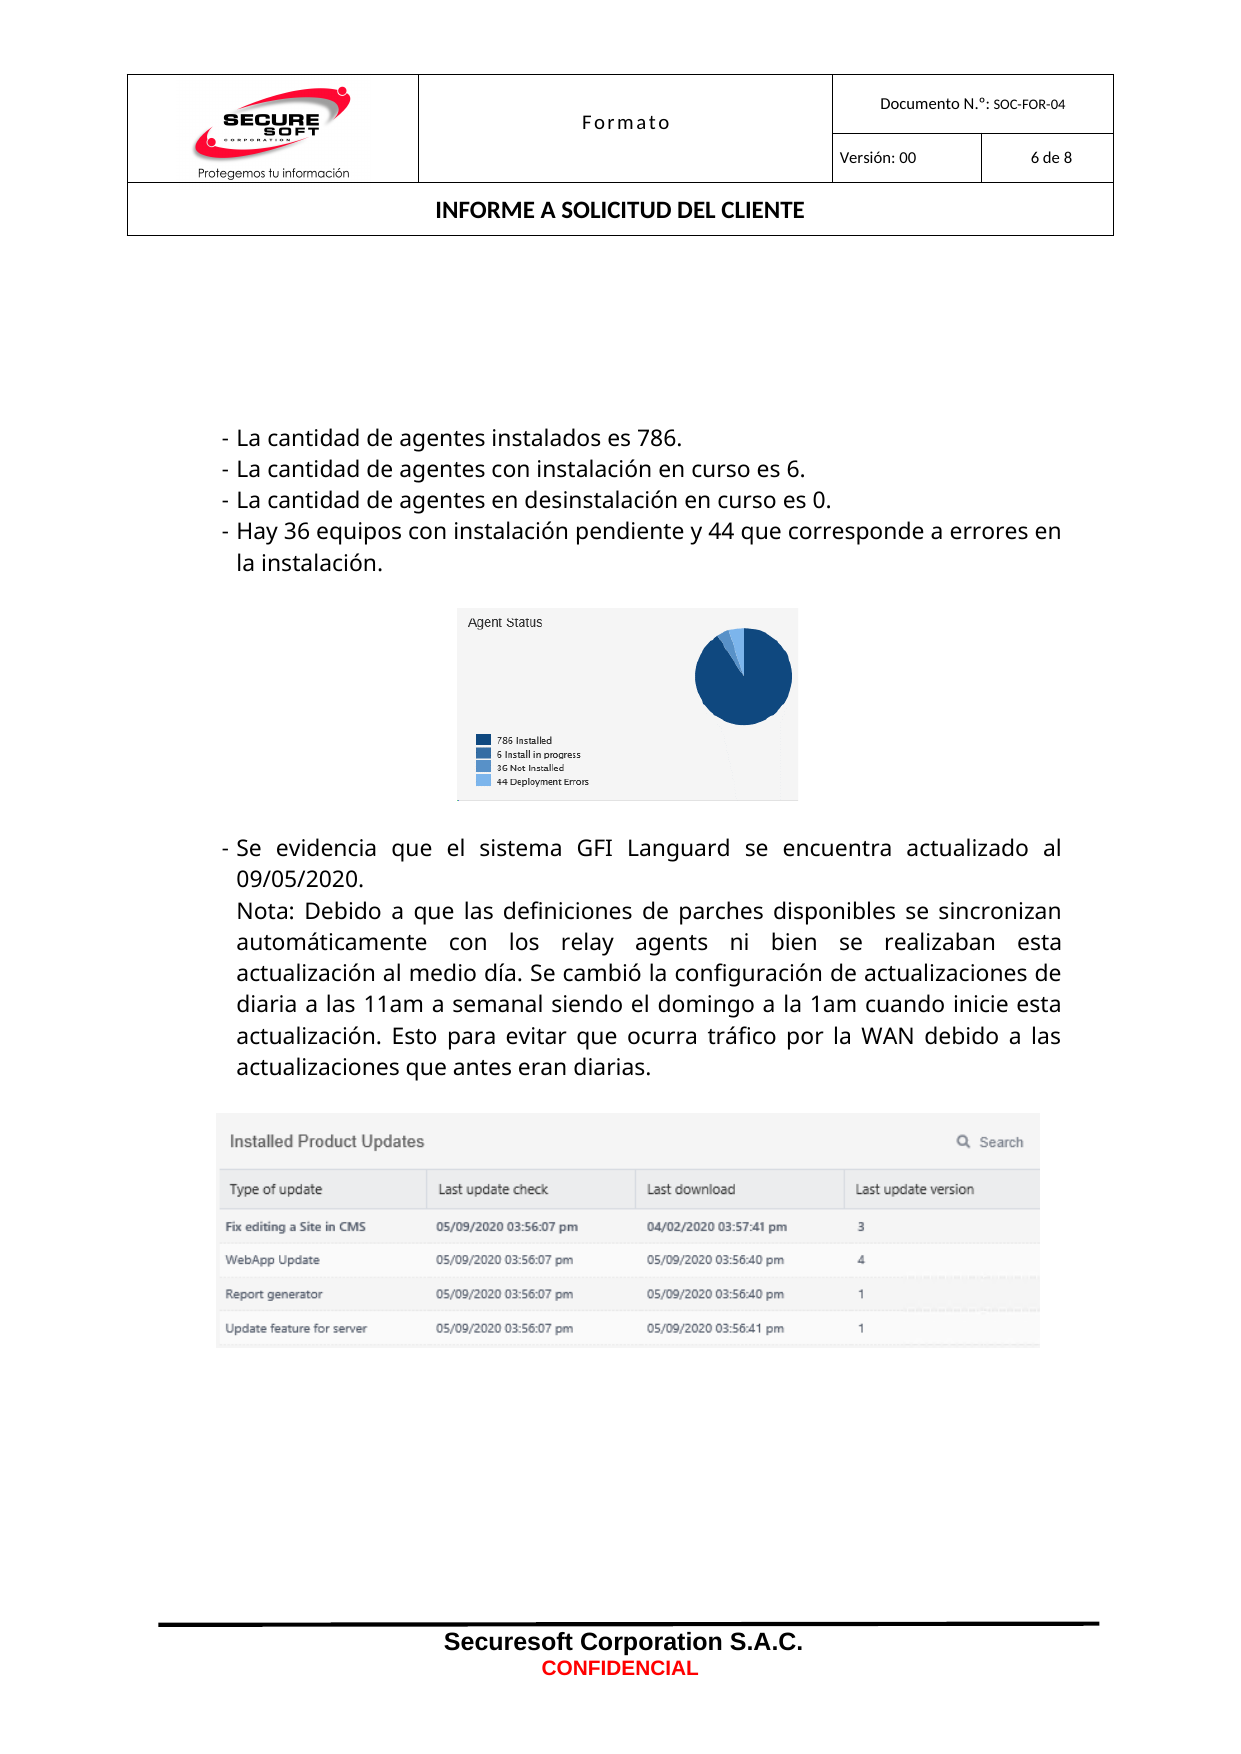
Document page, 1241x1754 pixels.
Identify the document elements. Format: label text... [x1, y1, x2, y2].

picture [216, 1113, 1040, 1348]
list La cantidad de agentes con instalación en curso es 6. [222, 453, 1063, 484]
picture [176, 75, 371, 182]
picture [457, 608, 799, 801]
picture [176, 183, 371, 190]
list Se evidencia que el sistema GFI Languard se encuentra actualizado al 09/05/2020. Nota: Debido a que las definiciones de parches disponibles se sincronizan automáticamente con los relay agents ni bien se realizaban esta actualización al medio día. Se cambió la configuración de actualizaciones de diaria a las 11am a semanal siendo el domingo a la 1am cuando inicie esta actualización. Esto para evitar que ocurra tráfico por la WAN debido a las actualizaciones que antes eran diarias. [222, 832, 1063, 1082]
list La cantidad de agentes en desinstalación en curso es 0. [222, 484, 1063, 515]
list Hay 36 equipos con instalación pendiente y 44 que corresponde a errores en la instalación. [222, 515, 1063, 578]
list La cantidad de agentes instalados es 786. [222, 421, 1063, 453]
